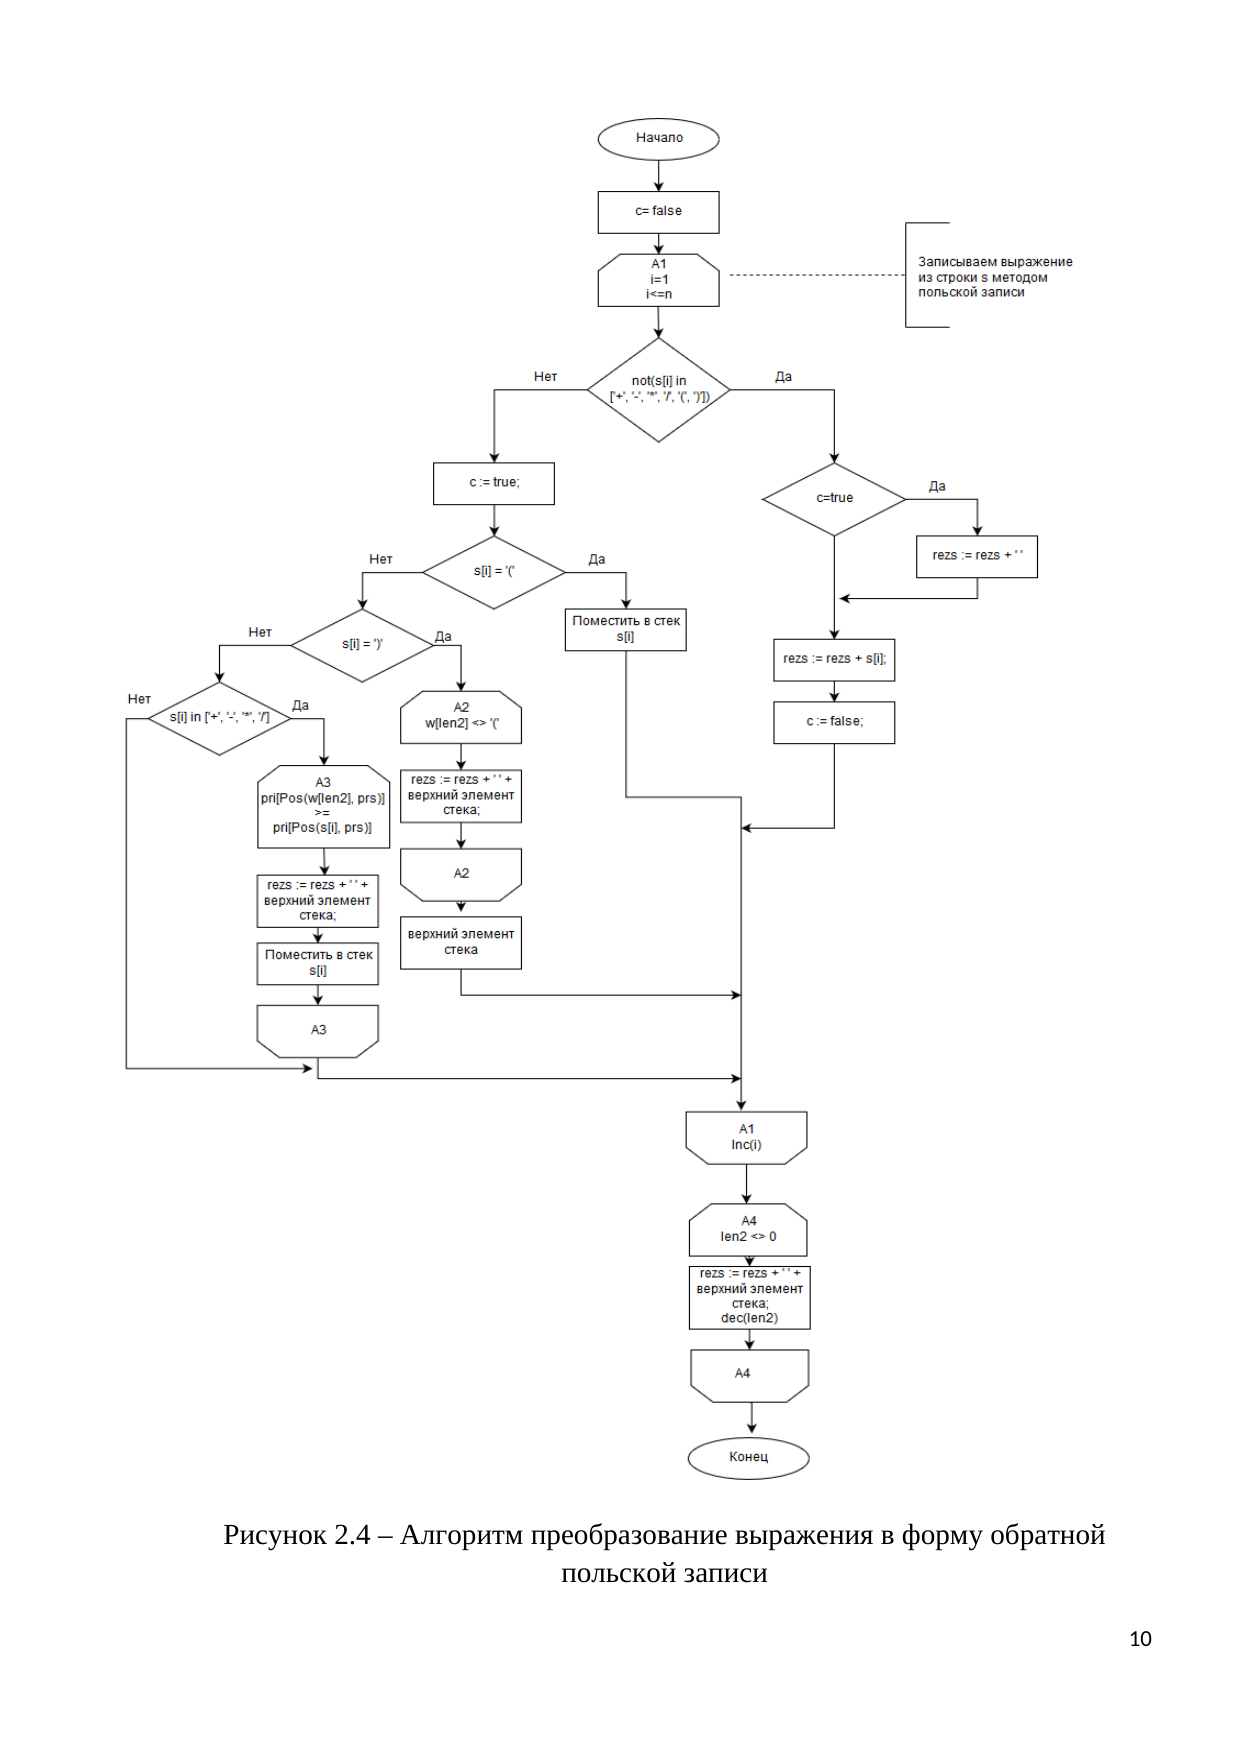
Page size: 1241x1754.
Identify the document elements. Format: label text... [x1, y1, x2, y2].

picture [118, 118, 1093, 1481]
text Рисунок 2.4 – Алгоритм преобразование выражения в форму обратной польской записи [177, 1517, 1152, 1589]
